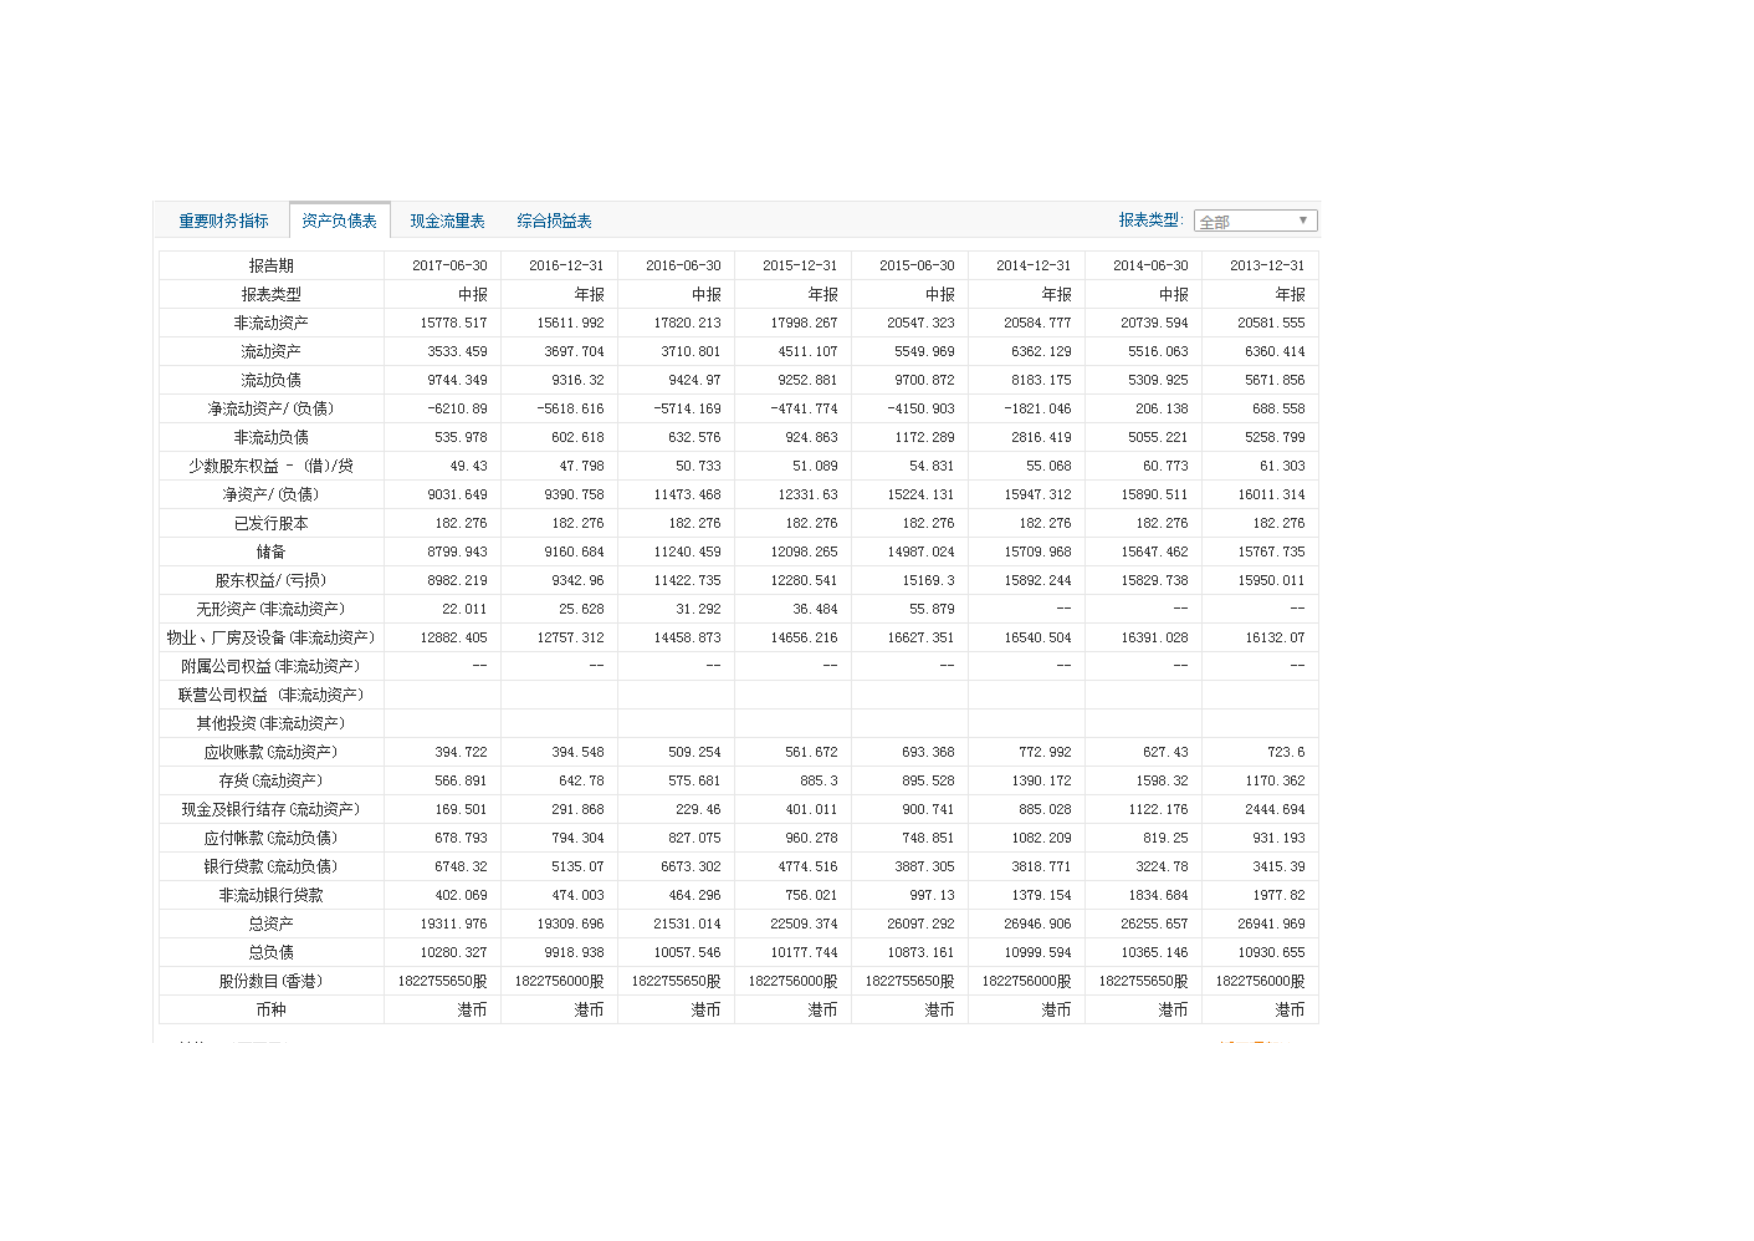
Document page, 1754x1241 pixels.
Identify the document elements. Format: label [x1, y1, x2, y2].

picture [150, 197, 1322, 1043]
